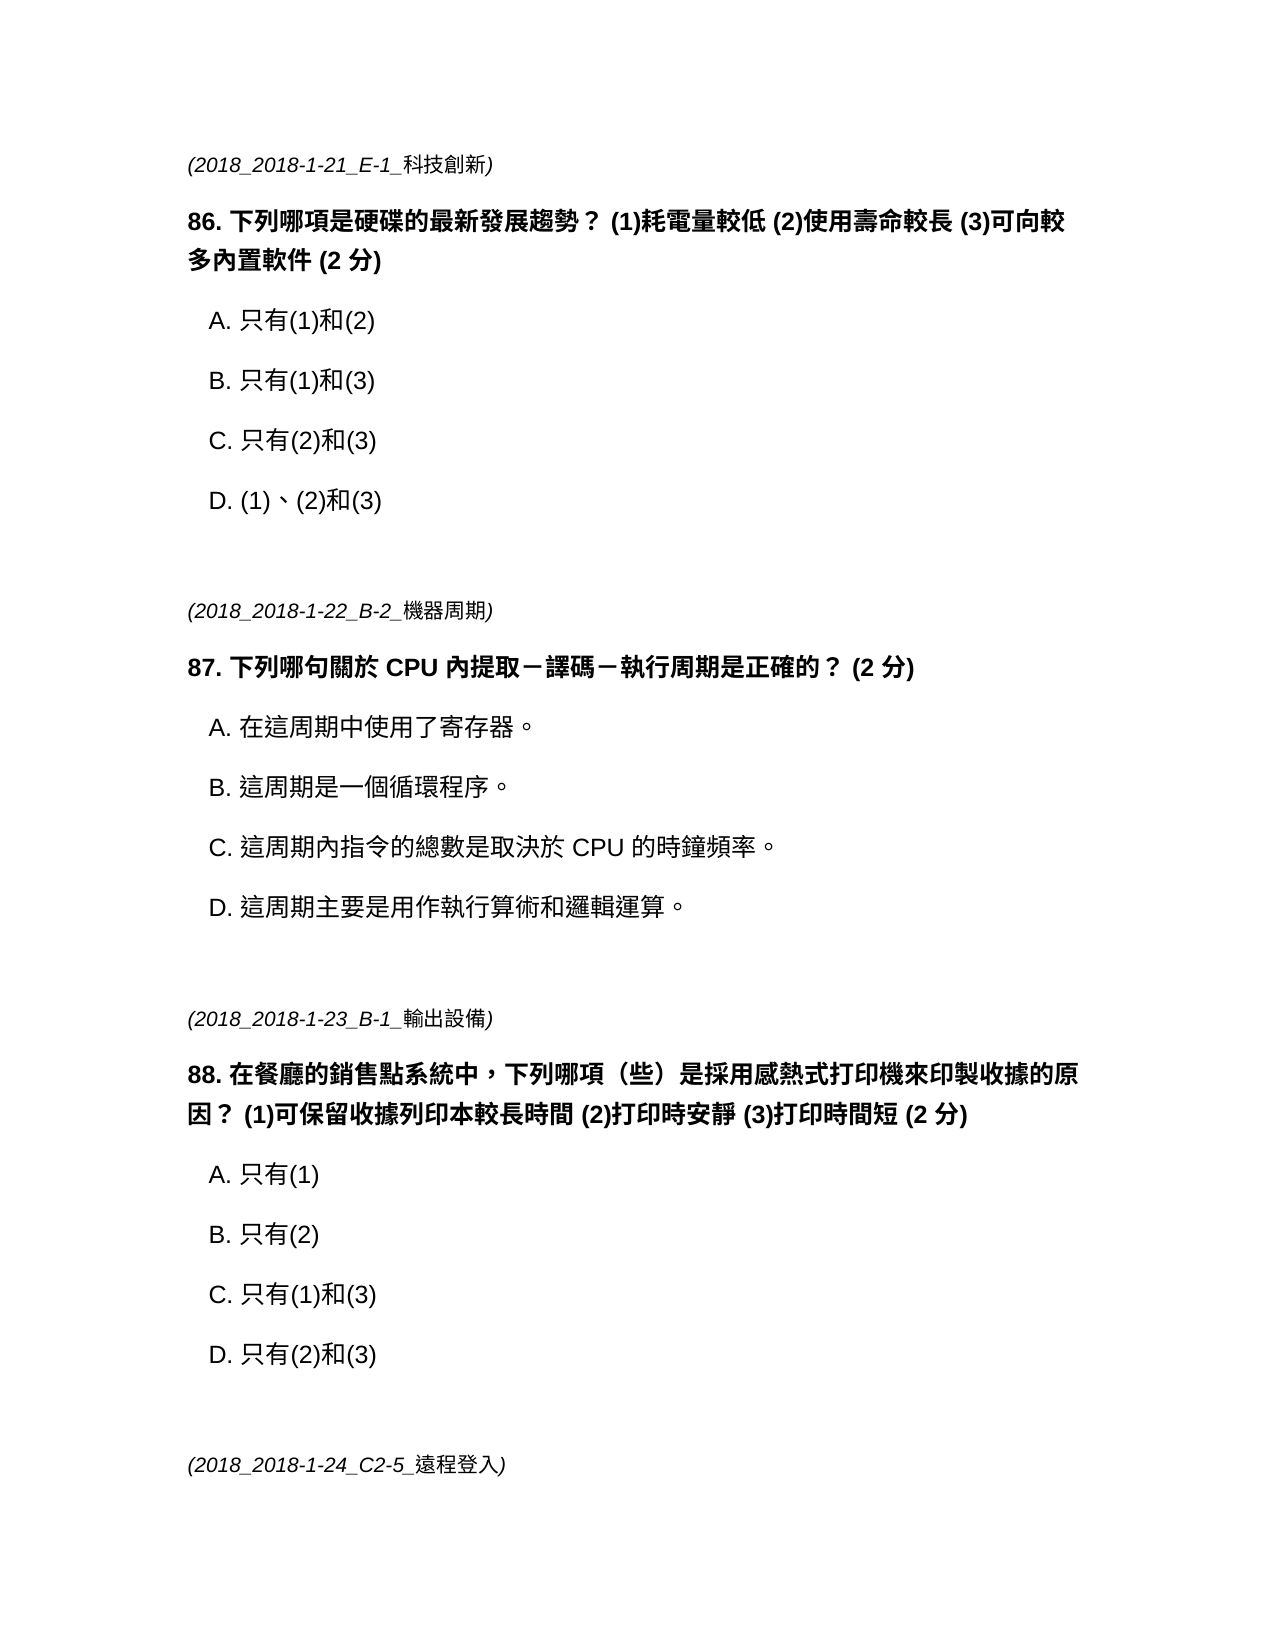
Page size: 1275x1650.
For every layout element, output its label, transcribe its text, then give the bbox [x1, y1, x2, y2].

text A. 在這周期中使用了寄存器。 [187, 710, 1087, 744]
text C. 只有(1)和(3) [187, 1276, 1087, 1310]
text B. 這周期是一個循環程序。 [187, 770, 1087, 804]
text C. 只有(2)和(3) [187, 423, 1087, 457]
text B. 只有(1)和(3) [187, 363, 1087, 397]
text 86. 下列哪項是硬碟的最新發展趨勢？ (1)耗電量較低 (2)使用壽命較長 (3)可向較多內置軟件 (2 分) [187, 203, 1087, 277]
text A. 只有(1)和(2) [187, 303, 1087, 337]
text 88. 在餐廳的銷售點系統中，下列哪項（些）是採用感熱式打印機來印製收據的原因？ (1)可保留收據列印本較長時間 (2)打印時安靜 (3)打印時間短 (2 分) [187, 1057, 1087, 1130]
text D. 只有(2)和(3) [187, 1336, 1087, 1370]
text 87. 下列哪句關於 CPU 內提取－譯碼－執行周期是正確的？ (2 分) [187, 650, 1087, 684]
text C. 這周期內指令的總數是取決於 CPU 的時鐘頻率。 [187, 830, 1087, 864]
text B. 只有(2) [187, 1216, 1087, 1250]
text A. 只有(1) [187, 1156, 1087, 1190]
text (2018_2018-1-22_B-2_機器周期) [187, 596, 1087, 625]
text D. (1)、(2)和(3) [187, 483, 1087, 517]
text (2018_2018-1-24_C2-5_遠程登入) [187, 1450, 1087, 1479]
text D. 這周期主要是用作執行算術和邏輯運算。 [187, 890, 1087, 924]
text (2018_2018-1-21_E-1_科技創新) [187, 150, 1087, 178]
text (2018_2018-1-23_B-1_輸出設備) [187, 1004, 1087, 1032]
